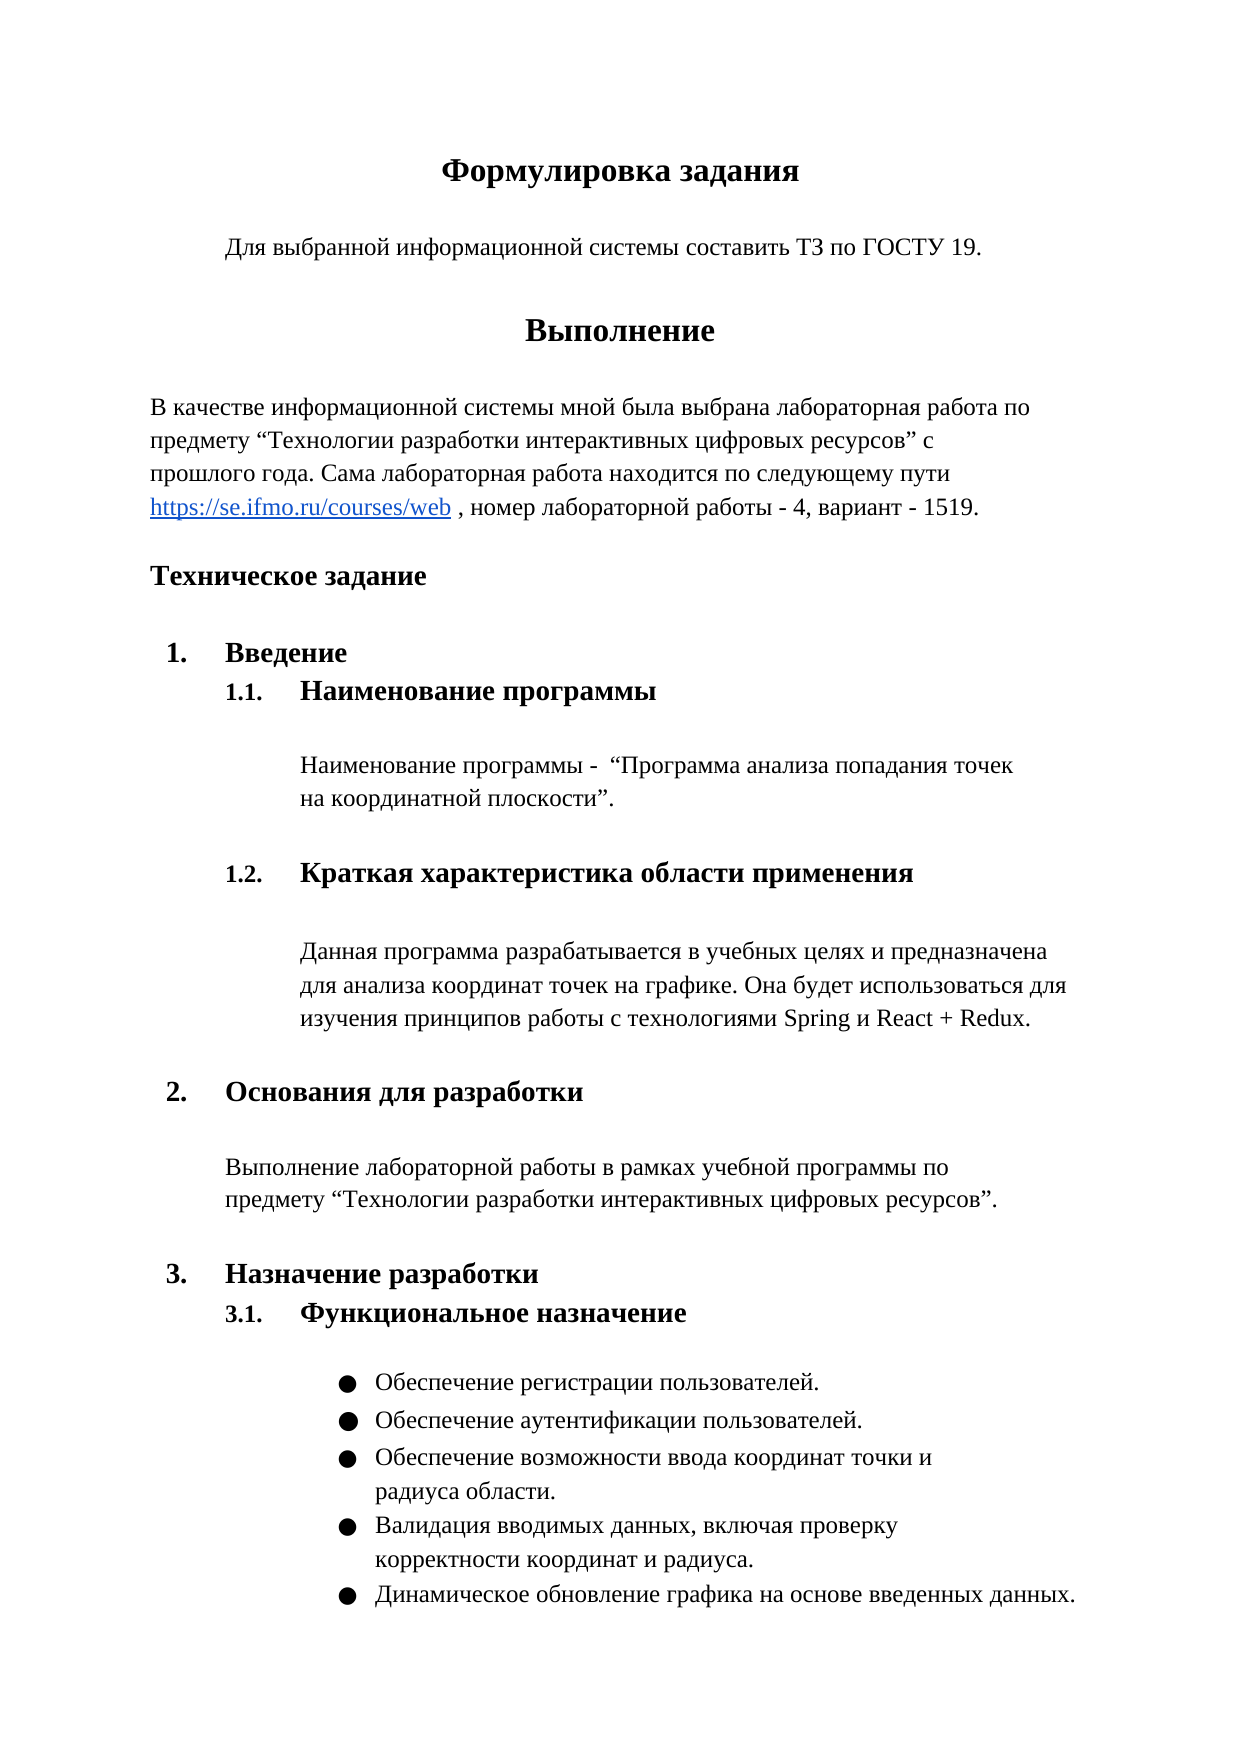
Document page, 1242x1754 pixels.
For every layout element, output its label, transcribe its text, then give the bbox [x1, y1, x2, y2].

list Обеспечение регистрации пользователей. [337, 1366, 1102, 1398]
list Валидация вводимых данных, включая проверку корректности координат и радиуса. [337, 1509, 1046, 1573]
text В качестве информационной системы мной была выбрана лабораторная работа по предмету “Технологии разработки интерактивных цифровых ресурсов” с прошлого года. Сама лабораторная работа находится по следующему пути https://se.ifmo.ru/courses/web , номер лабораторной работы - 4, вариант - 1519. [150, 392, 1043, 520]
text Данная программа разрабатывается в учебных целях и предназначена для анализа координат точек на графике. Она будет использоваться для изучения принципов работы с технологиями Spring и React + Redux. [300, 936, 1089, 1032]
list Динамическое обновление графика на основе введенных данных. [337, 1577, 1102, 1609]
subtitle Основания для разработки [166, 1074, 1102, 1108]
subtitle Формулировка задания [230, 150, 1010, 188]
subtitle Выполнение [229, 310, 1010, 348]
subtitle Назначение разработки [166, 1256, 1102, 1290]
list Обеспечение аутентификации пользователей. [337, 1402, 1102, 1436]
list Введение [166, 635, 1102, 668]
list Обеспечение возможности ввода координат точки и радиуса области. [337, 1440, 1018, 1505]
text Выполнение лабораторной работы в рамках учебной программы по предмету “Технологии разработки интерактивных цифровых ресурсов”. [225, 1152, 1053, 1213]
subtitle Техническое задание [150, 558, 1102, 591]
list Функциональное назначение [225, 1295, 1102, 1328]
subtitle Краткая характеристика области применения [225, 855, 1102, 889]
text Для выбранной информационной системы составить ТЗ по ГОСТУ 19. [225, 232, 1102, 261]
text Наименование программы - “Программа анализа попадания точек на координатной плоскости”. [300, 751, 1043, 812]
subtitle Наименование программы [225, 673, 1102, 707]
